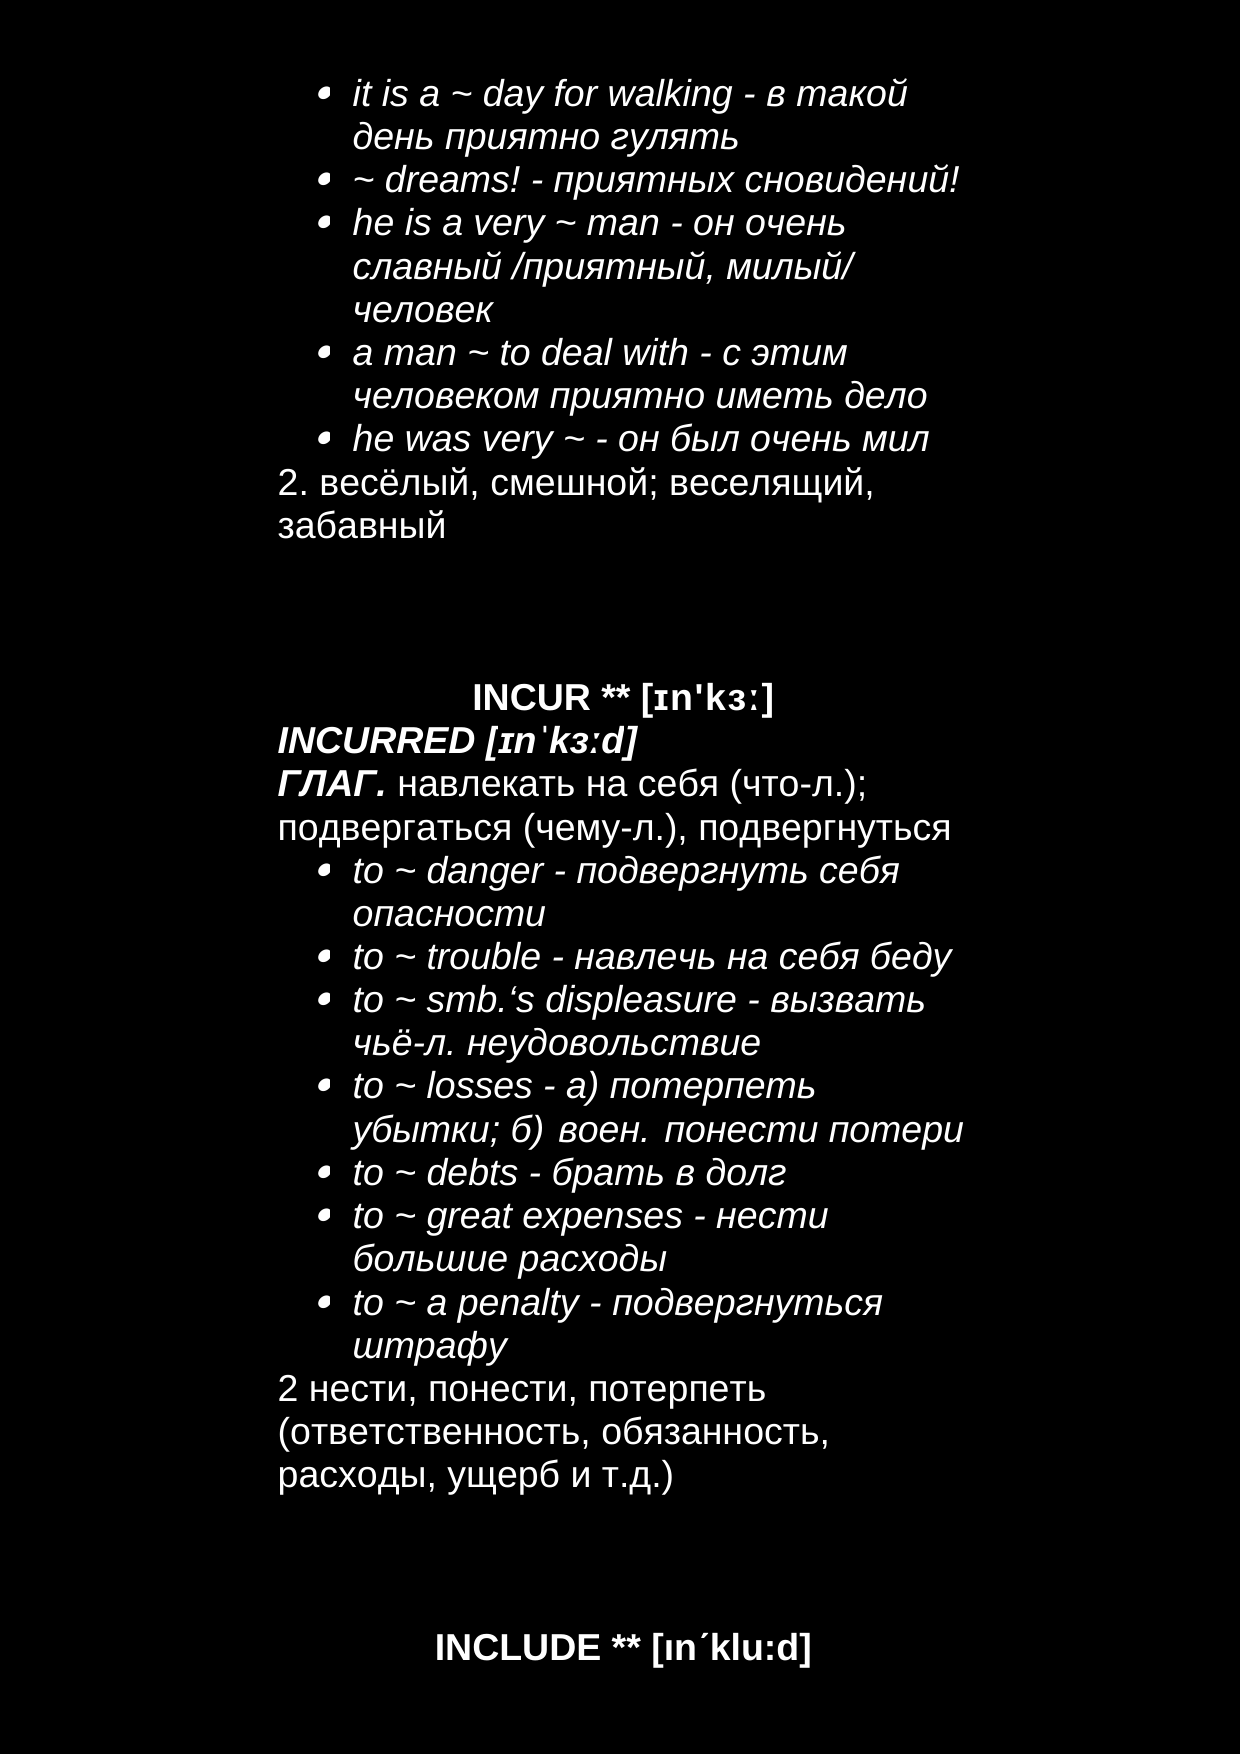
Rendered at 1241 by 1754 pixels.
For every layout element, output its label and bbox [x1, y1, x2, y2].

table_header [270, 62, 976, 1677]
